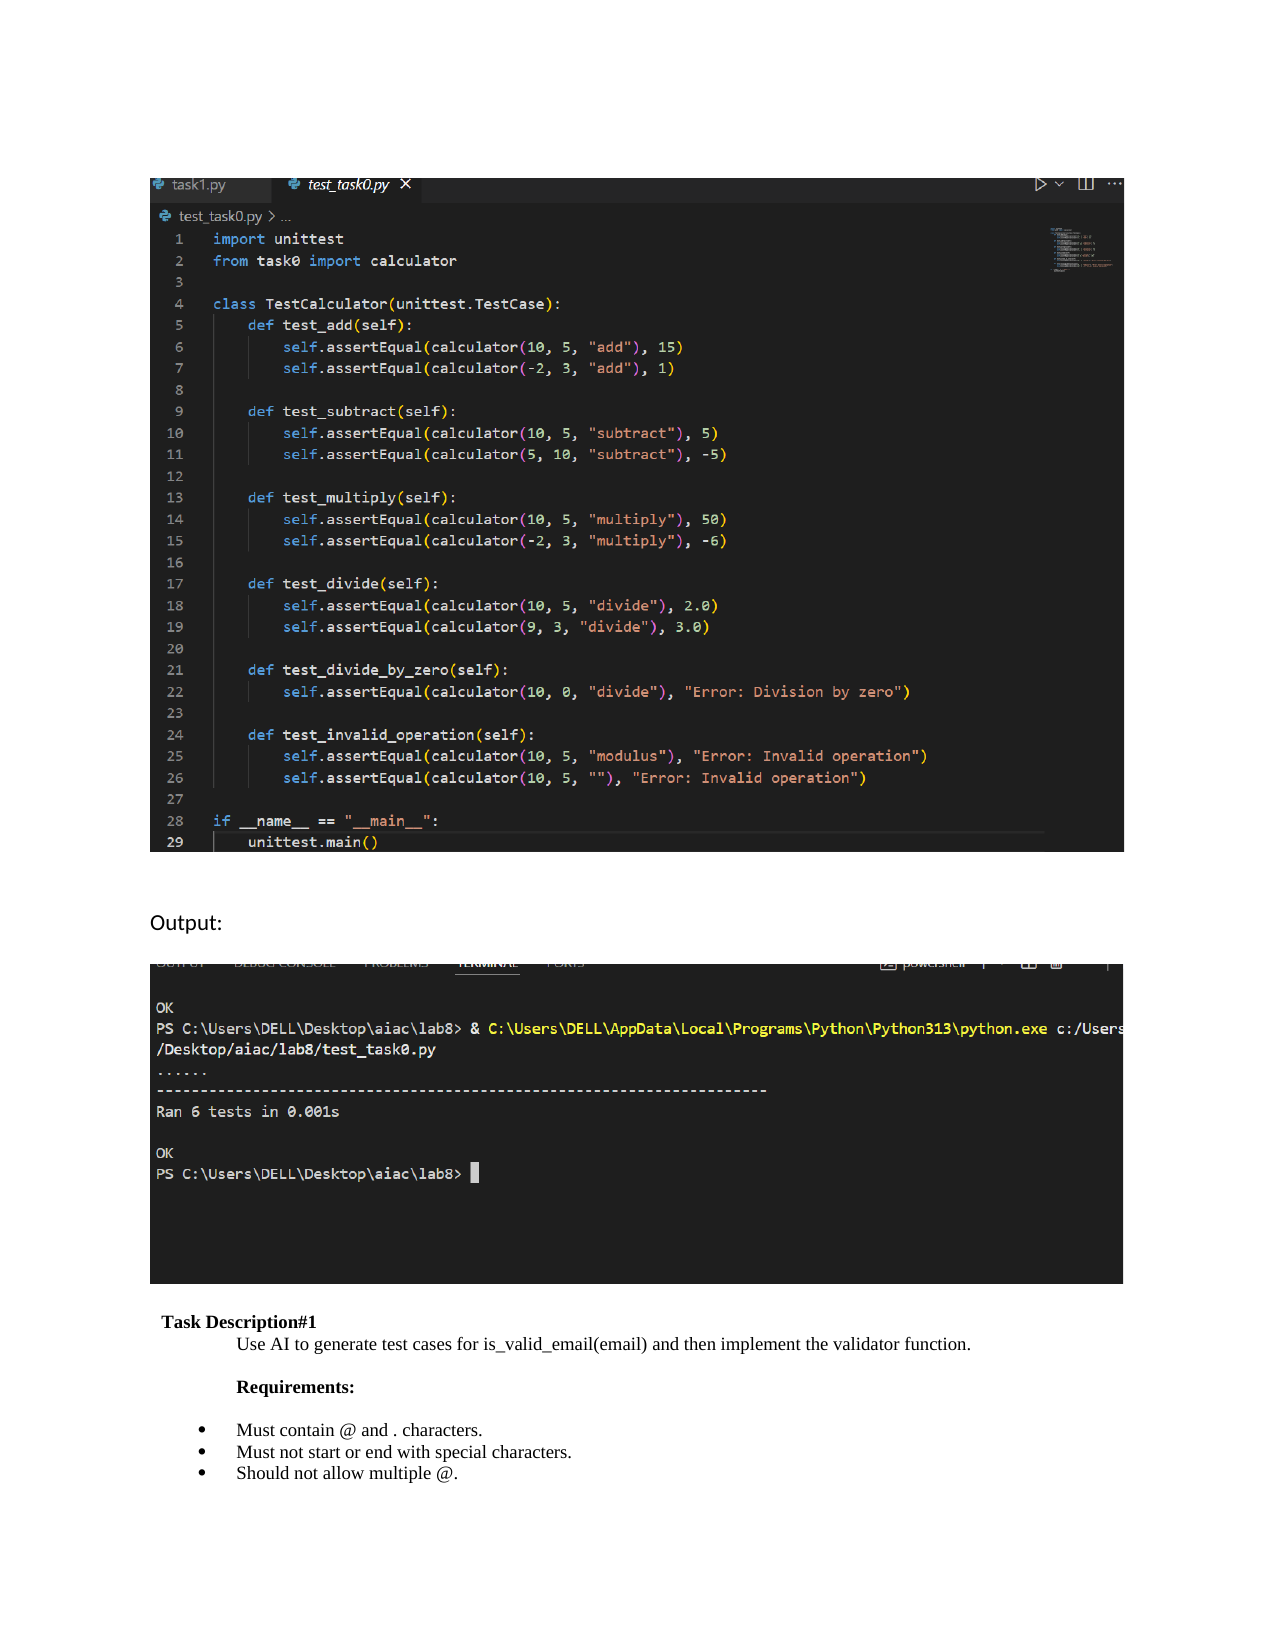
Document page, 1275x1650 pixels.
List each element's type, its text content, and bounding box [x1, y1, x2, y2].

text Use AI to generate test cases for is_valid_email(email) and then implement the validator function. [236, 1333, 1125, 1354]
text Requirements: [236, 1376, 1125, 1397]
picture [150, 964, 1124, 1284]
text Output: [150, 908, 1125, 936]
list Must not start or end with special characters. [199, 1441, 1125, 1462]
text Task Description#1 [161, 1311, 1125, 1333]
list Must contain @ and . characters. [199, 1419, 1125, 1441]
picture [150, 178, 1125, 852]
list Should not allow multiple @. [199, 1462, 1125, 1484]
